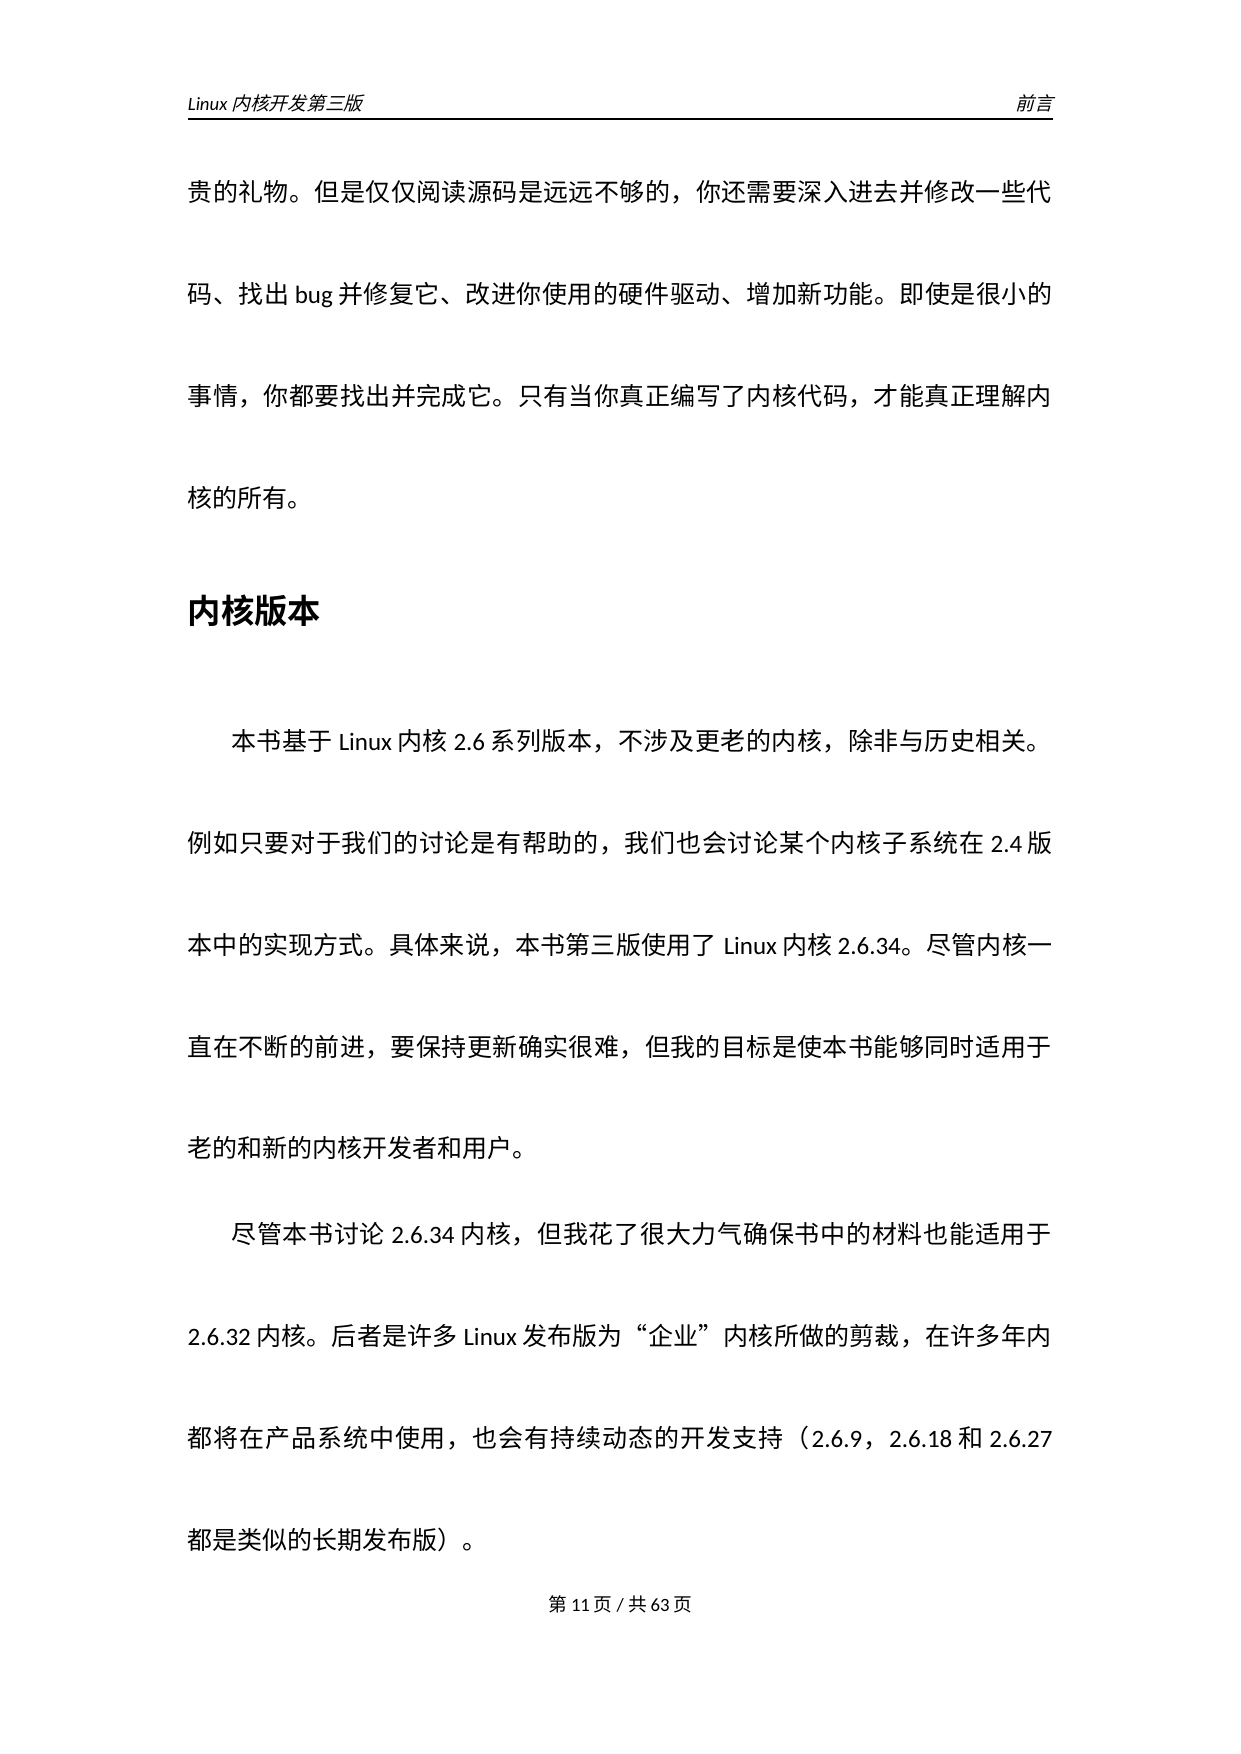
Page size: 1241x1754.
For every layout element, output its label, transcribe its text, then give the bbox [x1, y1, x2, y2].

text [187, 157, 1053, 530]
subtitle 内核版本 [187, 576, 1053, 643]
text 本书基于Linux内核2.6系列版本，不涉及更老的内核，除非与历史相关。例如只要对于我们的讨论是有帮助的，我们也会讨论某个内核子系统在2.4版本中的实现方式。具体来说，本书第三版使用了Linux内核2.6.34。尽管内核一直在不断的前进，要保持更新确实很难，但我的目标是使本书能够同时适用于老的和新的内核开发者和用户。 [187, 706, 1053, 1181]
text 尽管本书讨论2.6.34内核，但我花了很大力气确保书中的材料也能适用于2.6.32内核。后者是许多Linux发布版为“企业”内核所做的剪裁，在许多年内都将在产品系统中使用，也会有持续动态的开发支持（2.6.9，2.6.18和2.6.27都是类似的长期发布版）。 [187, 1199, 1053, 1573]
